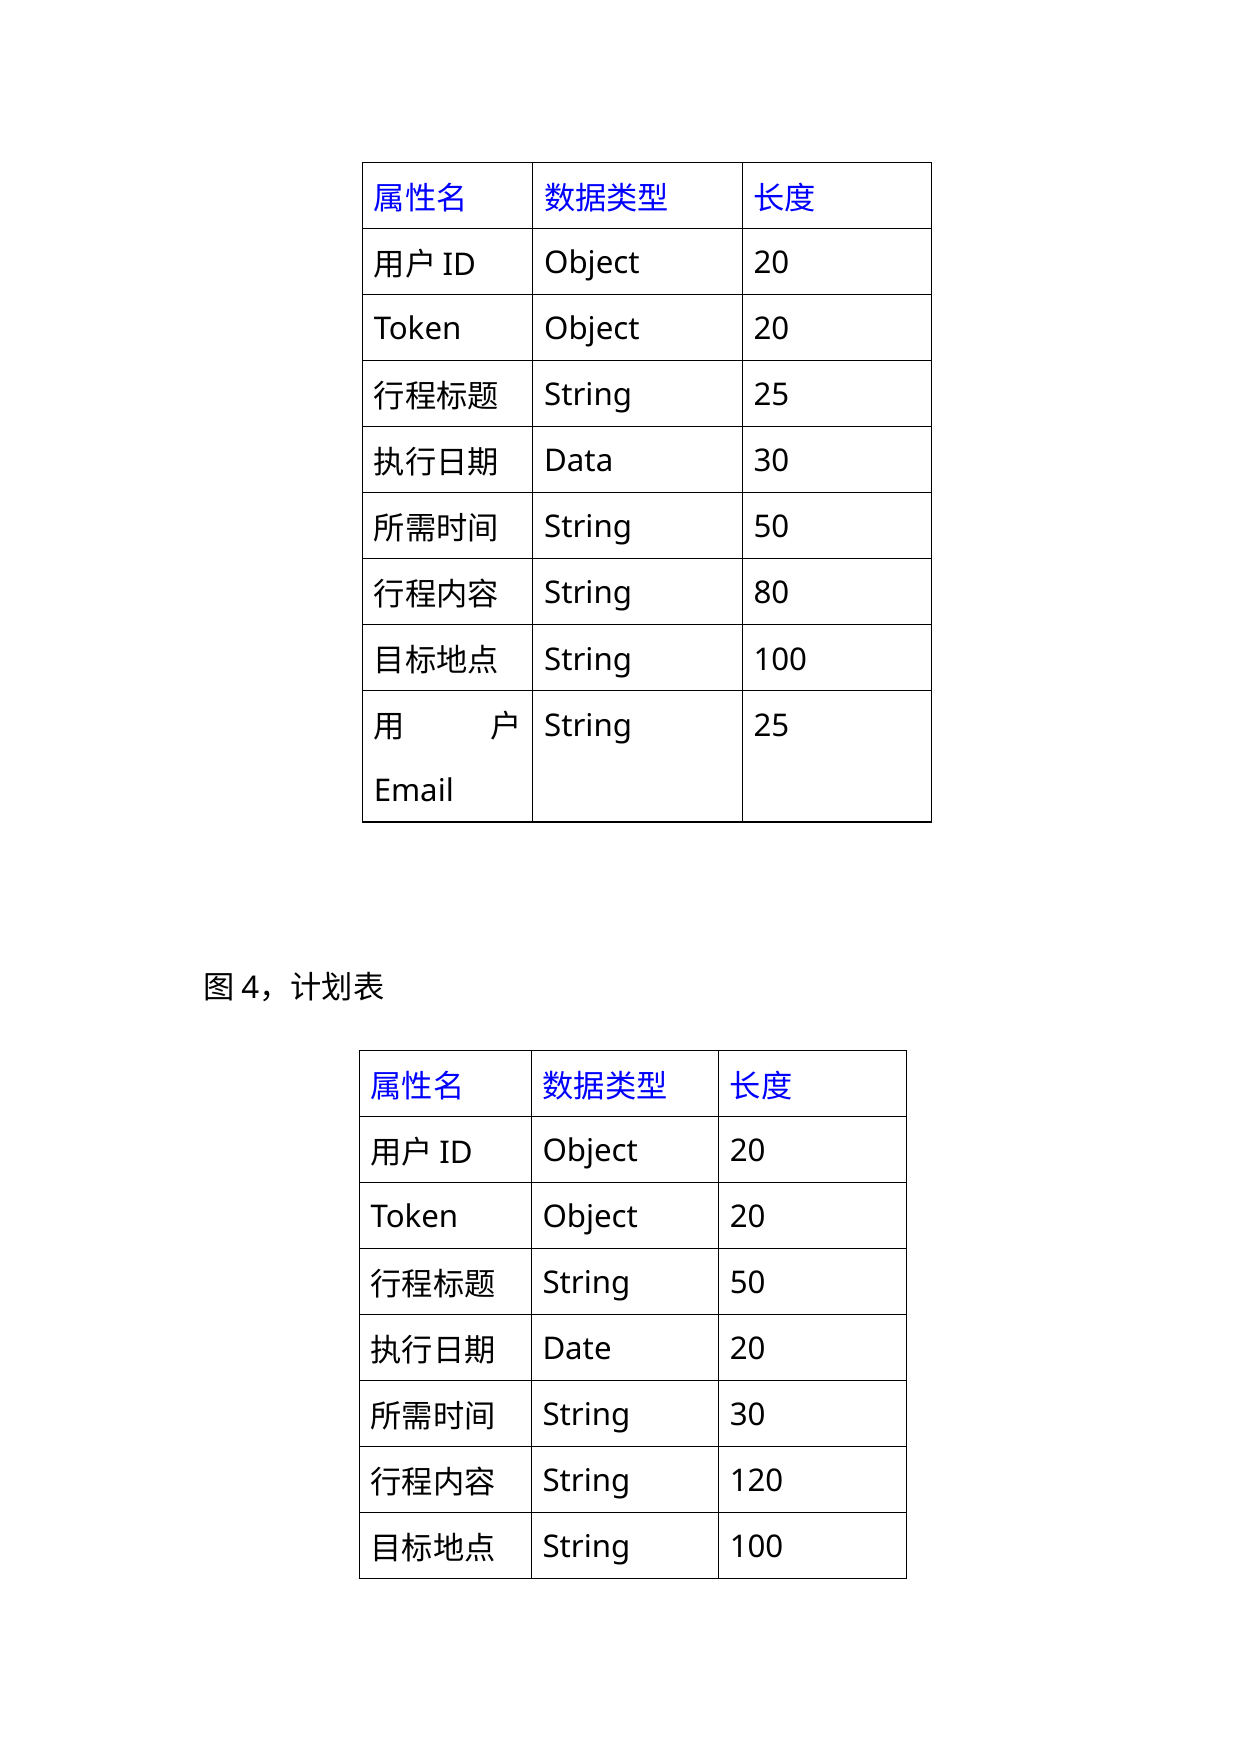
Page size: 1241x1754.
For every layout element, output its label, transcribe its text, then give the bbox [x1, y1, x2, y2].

table_cell 所需时间 [363, 493, 532, 558]
table_cell 20 [719, 1117, 906, 1182]
table_cell String [532, 1513, 718, 1578]
table_cell 30 [719, 1381, 906, 1446]
table_cell 50 [743, 493, 931, 558]
table_cell String [533, 361, 742, 426]
table_cell String [533, 625, 742, 690]
table_cell String [532, 1249, 718, 1314]
list 图4，计划表 [187, 952, 1053, 1017]
table_header 数据类型 [532, 1051, 718, 1116]
table_header 属性名 [360, 1051, 531, 1116]
table_cell 目标地点 [363, 625, 532, 690]
table_cell 20 [743, 295, 931, 360]
table_cell 20 [719, 1315, 906, 1380]
table_cell 120 [719, 1447, 906, 1512]
table_cell 行程内容 [363, 559, 532, 624]
table_cell Object [532, 1183, 718, 1248]
table_cell String [532, 1447, 718, 1512]
table_cell 100 [743, 625, 931, 690]
table_cell 80 [743, 559, 931, 624]
table_cell 100 [719, 1513, 906, 1578]
table_cell 用户ID [363, 229, 532, 294]
table_cell 30 [743, 427, 931, 492]
table_cell 行程标题 [363, 361, 532, 426]
table_cell 用户Email [363, 691, 532, 821]
table_cell String [533, 493, 742, 558]
table_cell Object [532, 1117, 718, 1182]
table_header 长度 [719, 1051, 906, 1116]
table_cell 执行日期 [363, 427, 532, 492]
table_cell 25 [743, 361, 931, 426]
table_cell 所需时间 [360, 1381, 531, 1446]
table_cell Date [532, 1315, 718, 1380]
table_cell 目标地点 [360, 1513, 531, 1578]
table_header 长度 [743, 163, 931, 228]
table_cell 执行日期 [360, 1315, 531, 1380]
table_cell 用户ID [360, 1117, 531, 1182]
table_cell 行程标题 [360, 1249, 531, 1314]
table_header 属性名 [363, 163, 532, 228]
table_cell String [533, 559, 742, 624]
table_cell 20 [743, 229, 931, 294]
table_cell 50 [719, 1249, 906, 1314]
table_cell Token [363, 295, 532, 360]
table_cell Object [533, 229, 742, 294]
table_cell String [533, 691, 742, 821]
table_cell Object [533, 295, 742, 360]
table_cell String [532, 1381, 718, 1446]
table_cell 20 [719, 1183, 906, 1248]
table_cell 25 [743, 691, 931, 821]
table_cell Token [360, 1183, 531, 1248]
table_cell Data [533, 427, 742, 492]
table_header 数据类型 [533, 163, 742, 228]
table_cell 行程内容 [360, 1447, 531, 1512]
